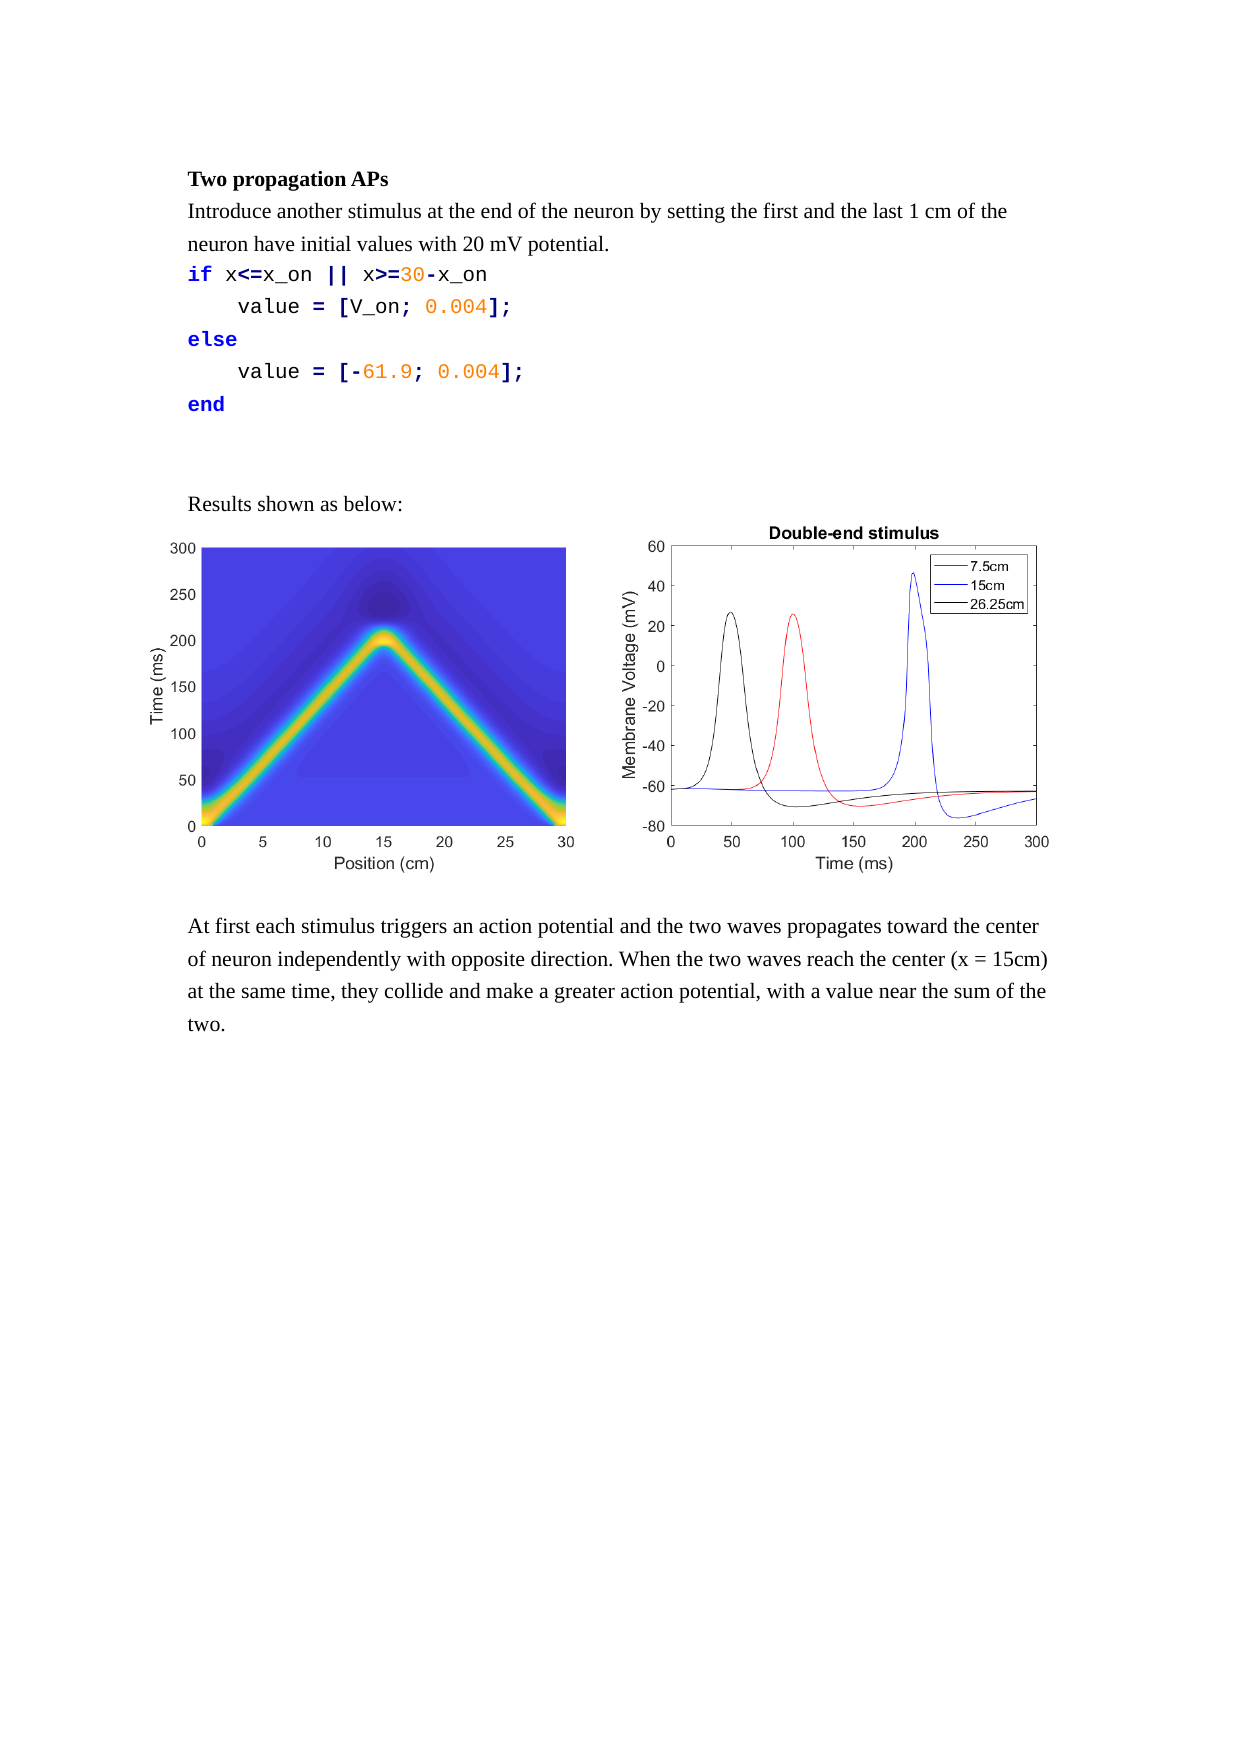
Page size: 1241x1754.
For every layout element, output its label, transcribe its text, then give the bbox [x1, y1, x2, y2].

text end [187, 389, 1053, 422]
text at the same time, they collide and make a greater action potential, with a value near the sum of the two. [187, 974, 1050, 1039]
text Introduce another stimulus at the end of the neuron by setting the first and the last 1 cm of the neuron have initial values with 20 mV potential. [187, 194, 1053, 259]
text Two propagation APs [187, 162, 1053, 194]
text At first each stimulus triggers an action potential and the two waves propagates toward the center of neuron independently with opposite direction. When the two waves reach the center (x = 15cm) [187, 909, 1050, 974]
text else [187, 324, 1053, 357]
text value = [-61.9; 0.004]; [187, 357, 1053, 389]
text value = [V_on; 0.004]; [187, 292, 1053, 324]
text if x<=x_on || x>=30-x_on [187, 259, 1053, 292]
text Results shown as below: [187, 487, 1053, 519]
picture [140, 519, 1081, 873]
